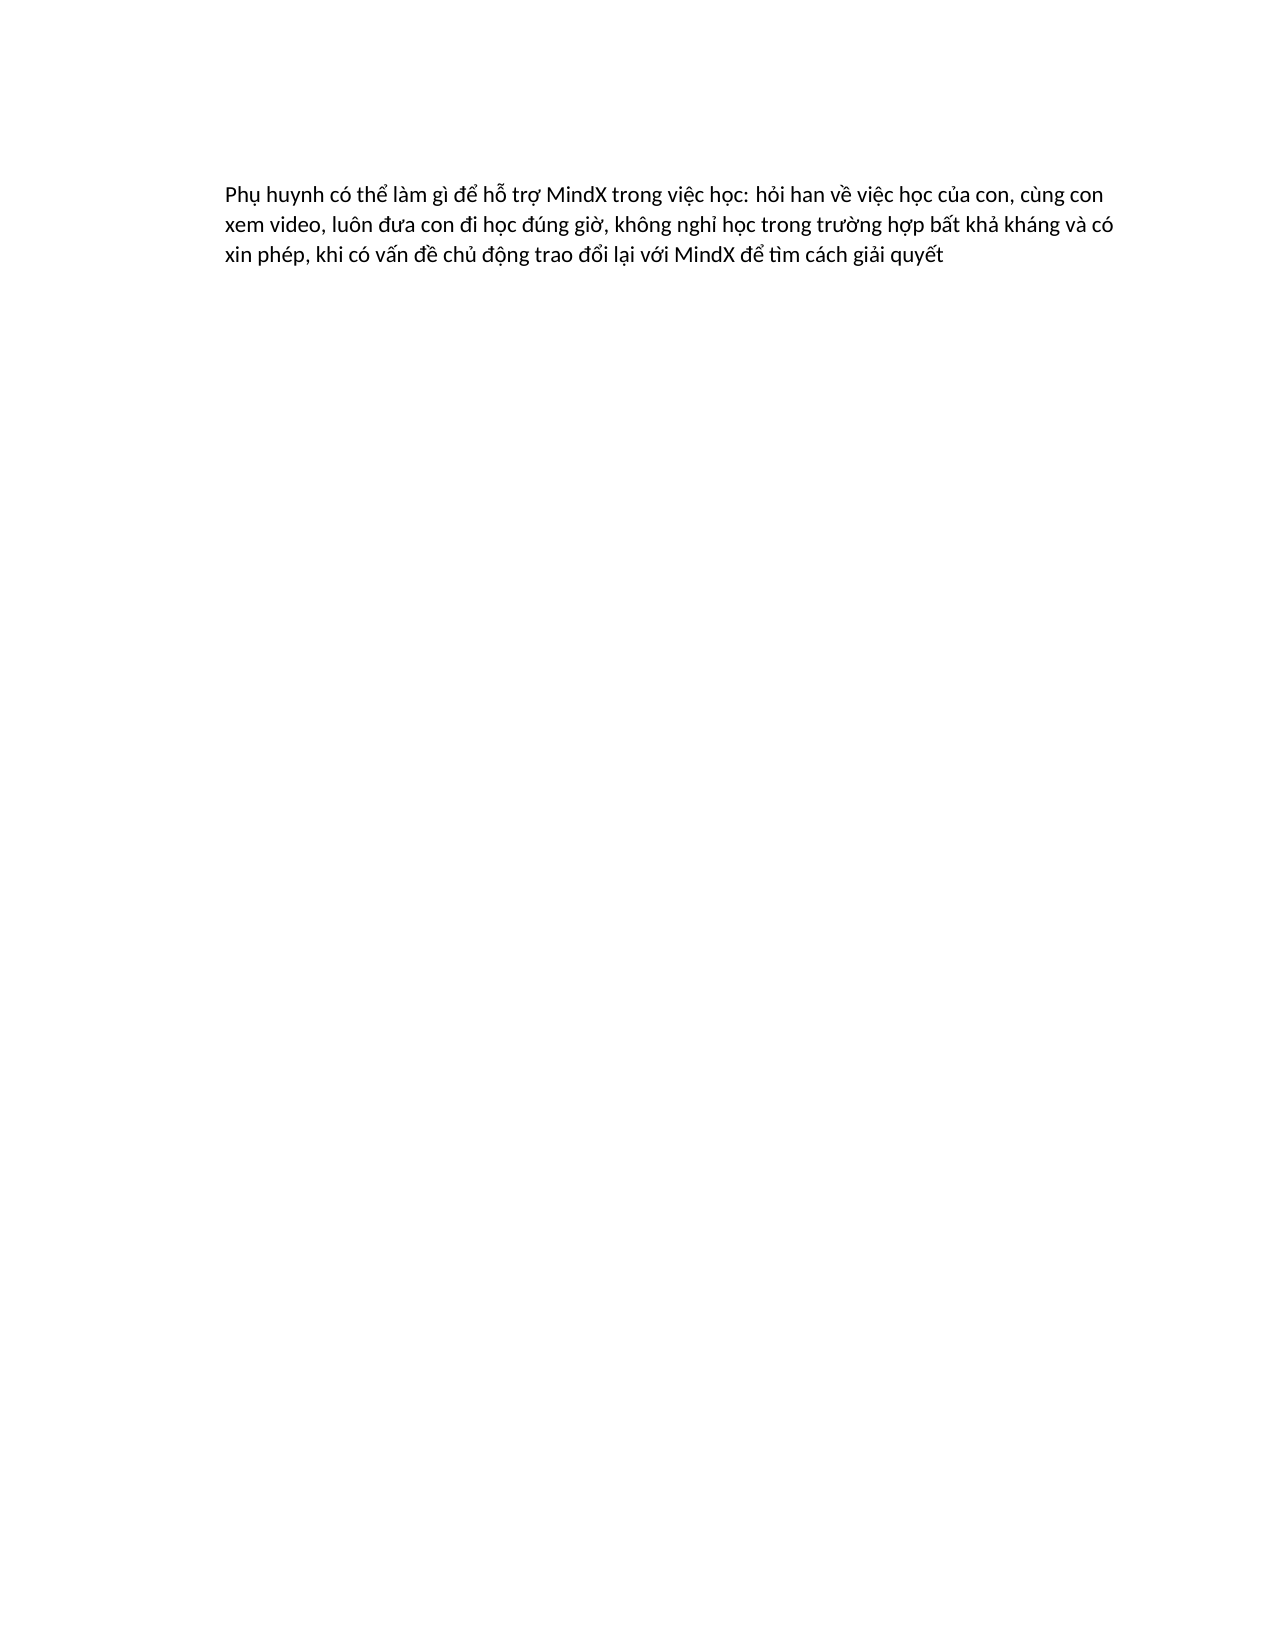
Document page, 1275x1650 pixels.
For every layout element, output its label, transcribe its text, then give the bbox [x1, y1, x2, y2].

list Phụ huynh có thể làm gì để hỗ trợ MindX trong việc học: hỏi han về việc học của con, cùng con xem video, luôn đưa con đi học đúng giờ, không nghỉ học trong trường hợp bất khả kháng và có xin phép, khi có vấn đề chủ động trao đổi lại với MindX để tìm cách giải quyết [225, 180, 1125, 269]
